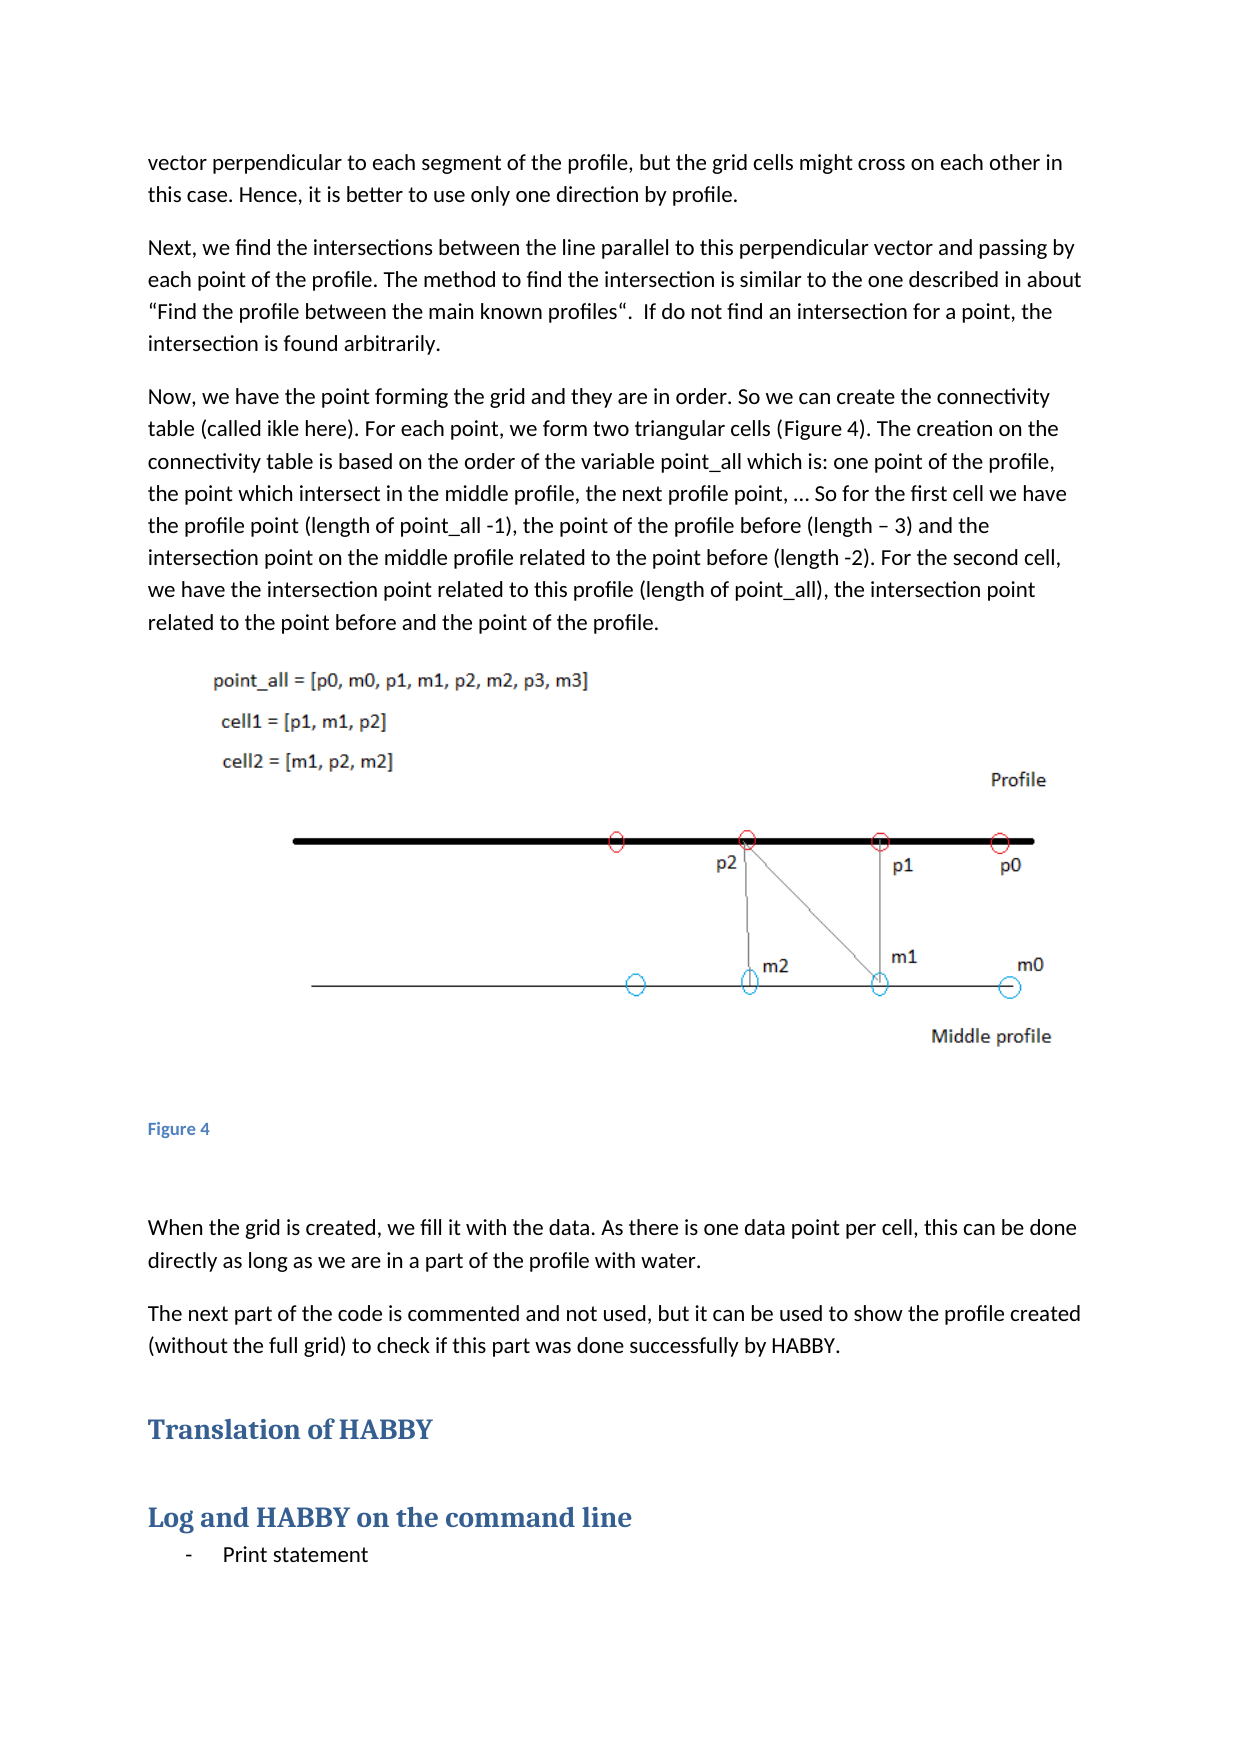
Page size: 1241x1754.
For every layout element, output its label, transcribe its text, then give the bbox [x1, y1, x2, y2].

text The next part of the code is commented and not used, but it can be used to show the profile created (without the full grid) to check if this part was done successfully by HABBY. [148, 1299, 1093, 1359]
subtitle Log and HABBY on the command line [148, 1502, 1093, 1535]
list Print statement [185, 1540, 1093, 1568]
text Figure 4 [148, 1117, 1093, 1140]
text Now, we have the point forming the grid and they are in order. So we can create the connectivity table (called ikle here). For each point, we form two triangular cells (Figure 4). The creation on the connectivity table is based on the order of the variable point_all which is: one point of the profile, the point which intersect in the middle profile, the next profile point, … So for the first cell we have the profile point (length of point_all -1), the point of the profile before (length – 3) and the intersection point on the middle profile related to the point before (length -2). For the second cell, we have the intersection point related to this profile (length of point_all), the intersection point related to the point before and the point of the profile. [148, 382, 1093, 640]
text When the grid is created, we fill it with the data. As there is one data point per cell, this can be done directly as long as we are in a part of the profile with water. [148, 1213, 1093, 1274]
picture [147, 640, 1093, 1092]
subtitle Translation of HABBY [148, 1413, 1093, 1447]
text Next, we find the intersections between the line parallel to this perpendicular vector and passing by each point of the profile. The method to find the intersection is similar to the one described in about “Find the profile between the main known profiles“. If do not find an intersection for a point, the intersection is found arbitrarily. [148, 233, 1093, 357]
